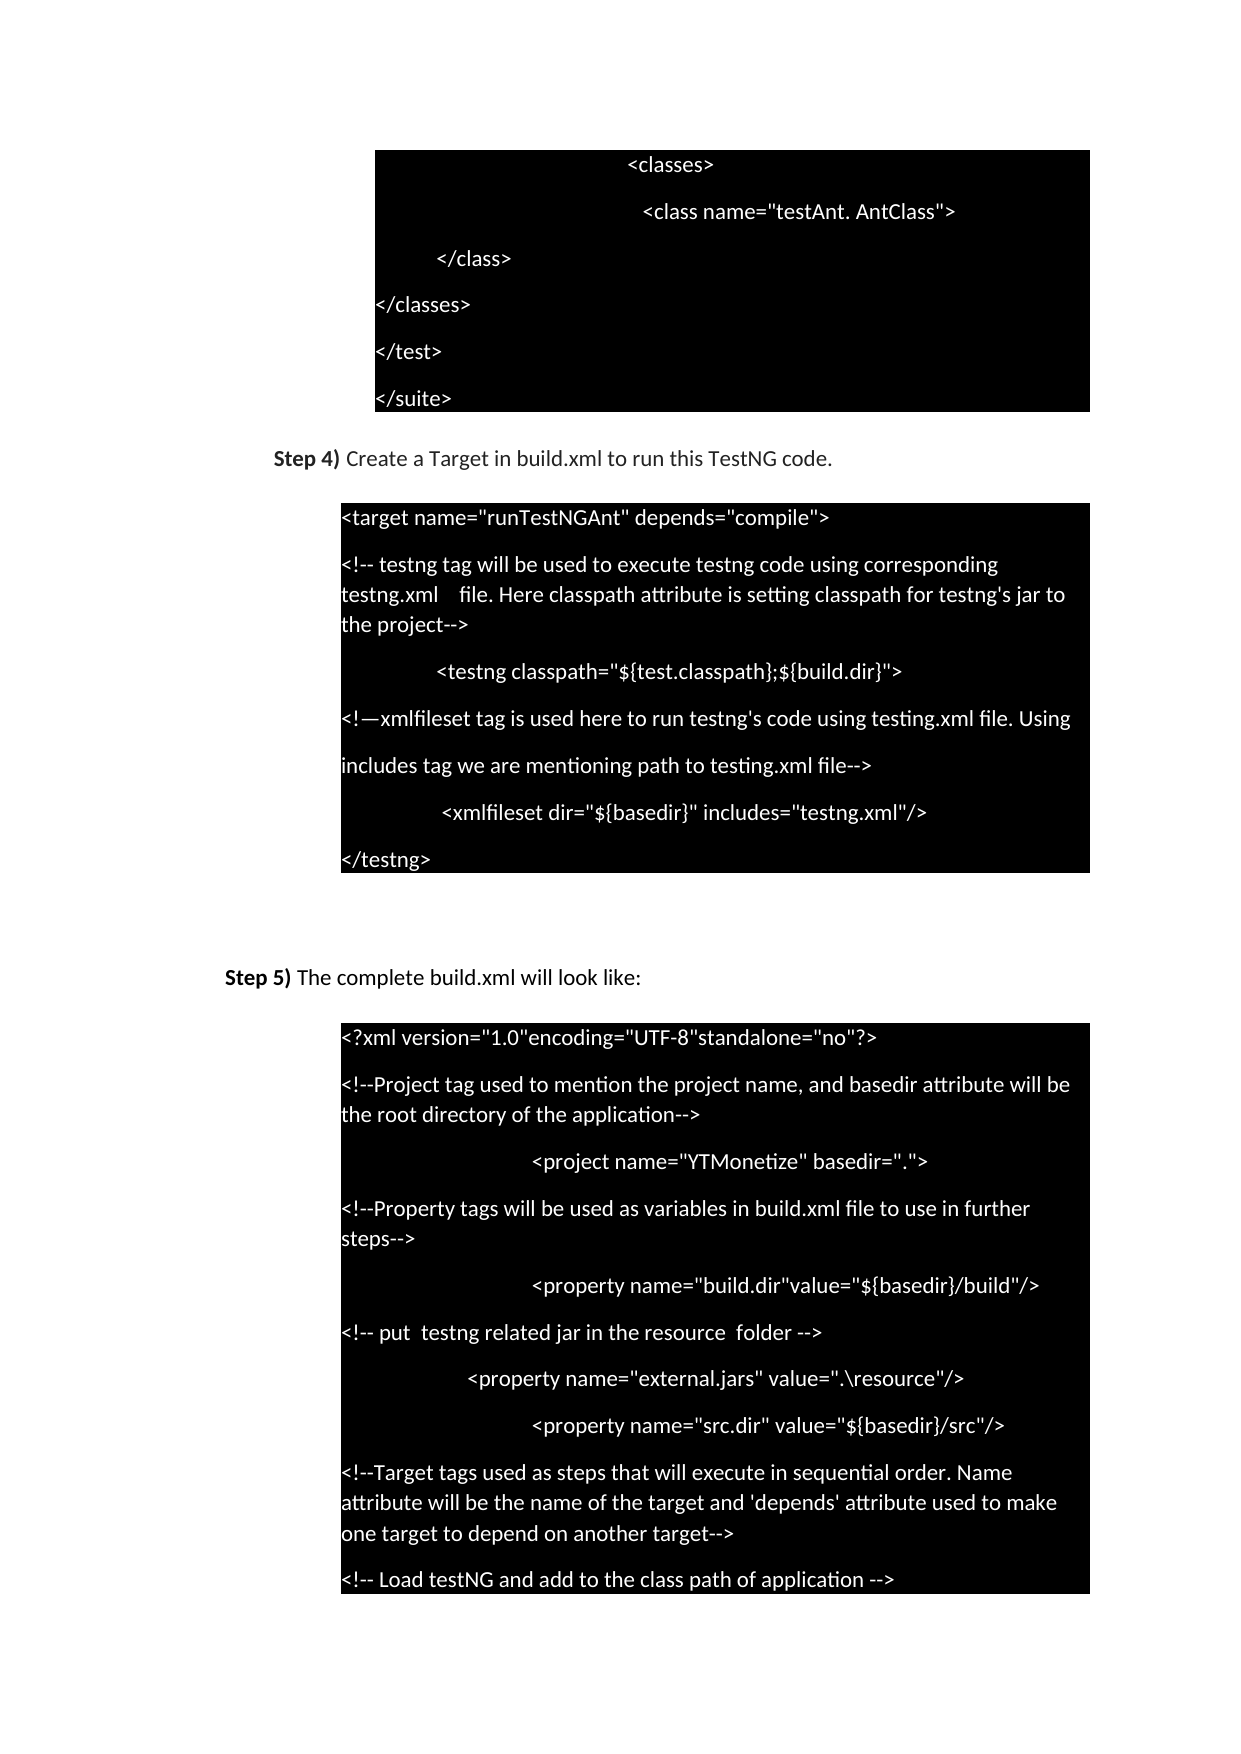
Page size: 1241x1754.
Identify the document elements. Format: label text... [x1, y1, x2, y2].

text includes tag we are mentioning path to testing.xml file--> [341, 751, 1090, 779]
text <!-- Load testNG and add to the class path of application --> [341, 1566, 1090, 1594]
text <!-- put testng related jar in the resource folder --> [341, 1318, 1090, 1346]
text <property name="build.dir"value="${basedir}/build"/> [341, 1271, 1090, 1299]
text </test> [375, 337, 1090, 366]
text <!—xmlfileset tag is used here to run testng's code using testing.xml file. Using [341, 704, 1090, 732]
text <?xml version="1.0"encoding="UTF-8"standalone="no"?> [341, 1023, 1090, 1051]
text <project name="YTMonetize" basedir="."> [341, 1147, 1090, 1175]
text <classes> [375, 150, 1090, 178]
text </classes> [375, 291, 1090, 319]
text <xmlfileset dir="${basedir}" includes="testng.xml"/> [341, 798, 1090, 826]
text Step 5) The complete build.xml will look like: [150, 963, 1090, 992]
text <testng classpath="${test.classpath};${build.dir}"> [341, 657, 1090, 685]
text <!--Property tags will be used as variables in build.xml file to use in further steps--> [341, 1194, 1090, 1252]
text </suite> [375, 384, 1090, 412]
text <property name="external.jars" value=".\resource"/> [341, 1364, 1090, 1393]
text <!--Project tag used to mention the project name, and basedir attribute will be the root directory of the application--> [341, 1070, 1090, 1128]
text <target name="runTestNGAnt" depends="compile"> [341, 503, 1090, 531]
text Step 4) Create a Target in build.xml to run this TestNG code. [150, 444, 1090, 472]
text <class name="testAnt. AntClass"> [375, 197, 1090, 225]
text <!--Target tags used as steps that will execute in sequential order. Name attribute will be the name of the target and 'depends' attribute used to make one target to depend on another target--> [341, 1458, 1090, 1547]
text </class> [375, 244, 1090, 272]
text <!-- testng tag will be used to execute testng code using corresponding testng.xml file. Here classpath attribute is setting classpath for testng's jar to the project--> [341, 550, 1090, 638]
text <property name="src.dir" value="${basedir}/src"/> [341, 1411, 1090, 1439]
text </testng> [341, 845, 1090, 873]
